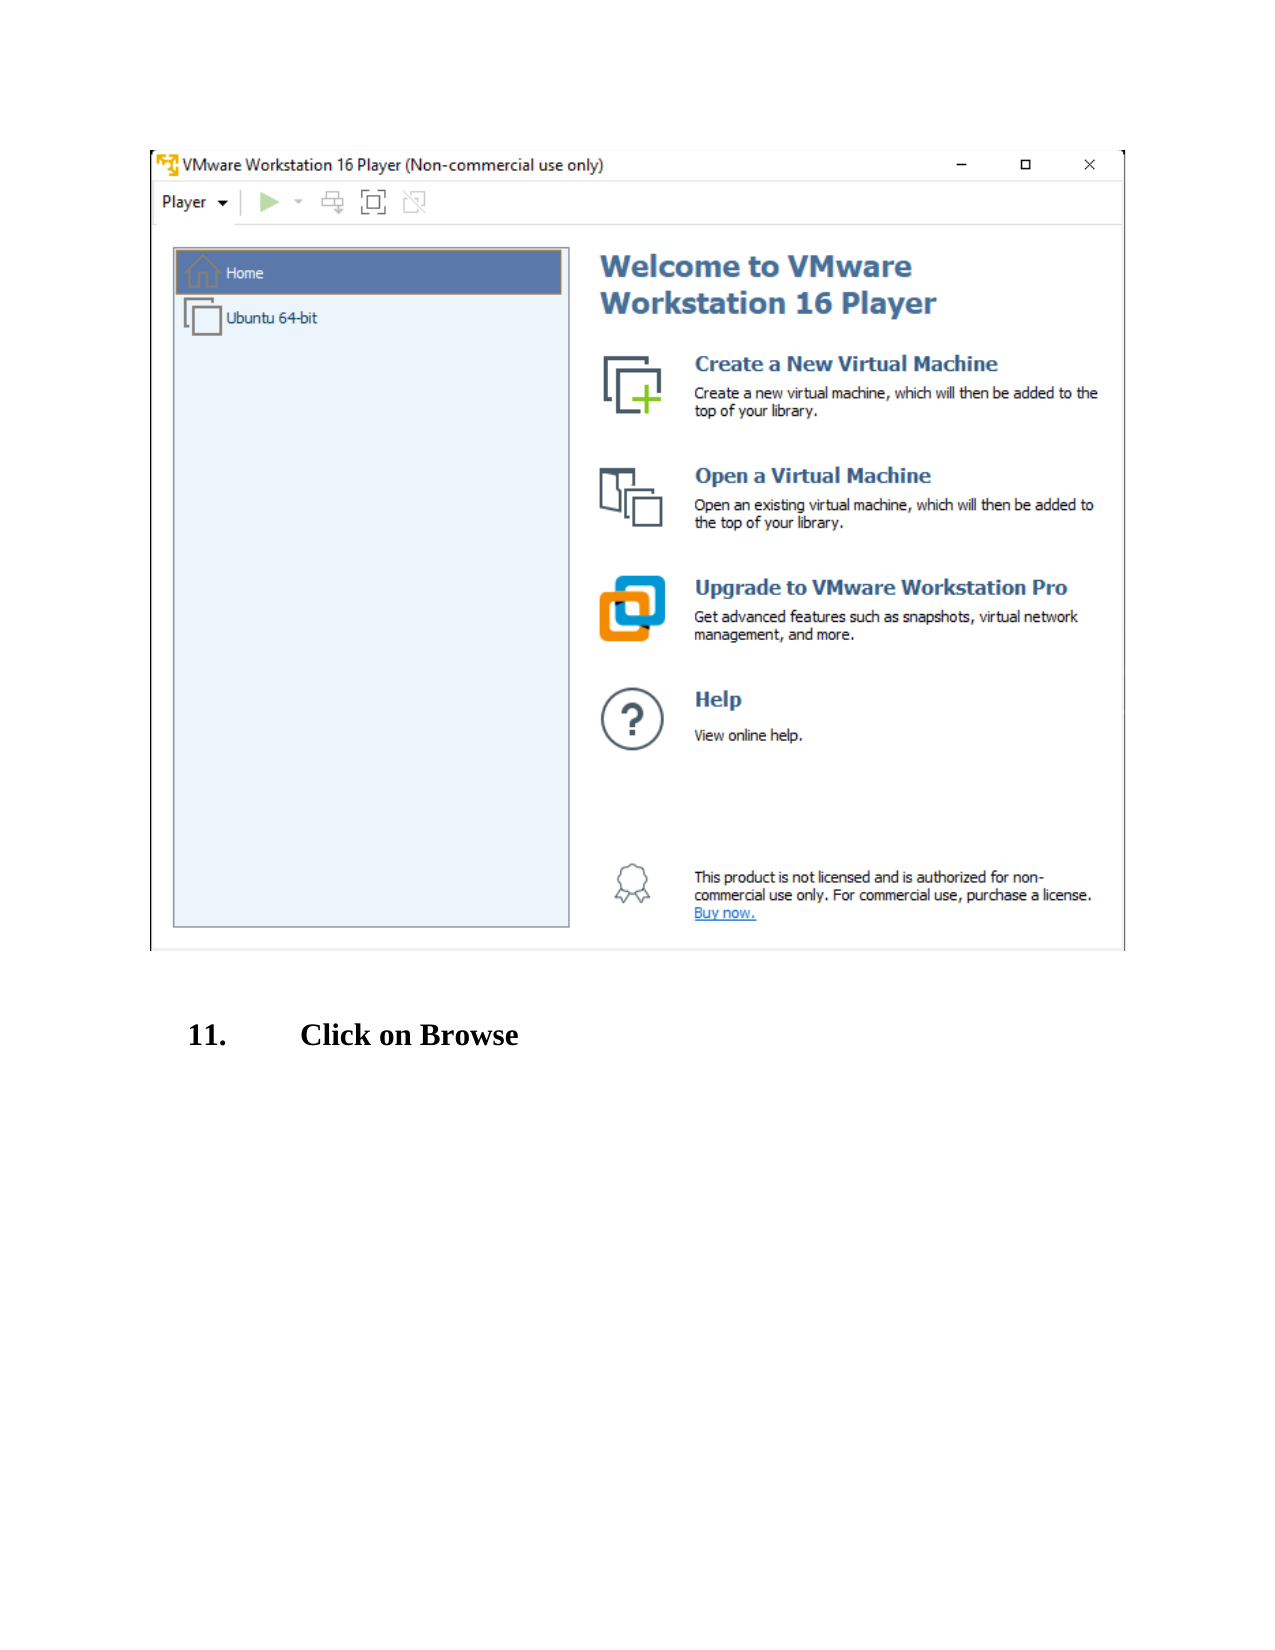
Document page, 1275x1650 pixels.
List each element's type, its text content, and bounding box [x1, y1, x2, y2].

list Click on Browse [187, 1016, 1125, 1052]
picture [150, 150, 1125, 951]
